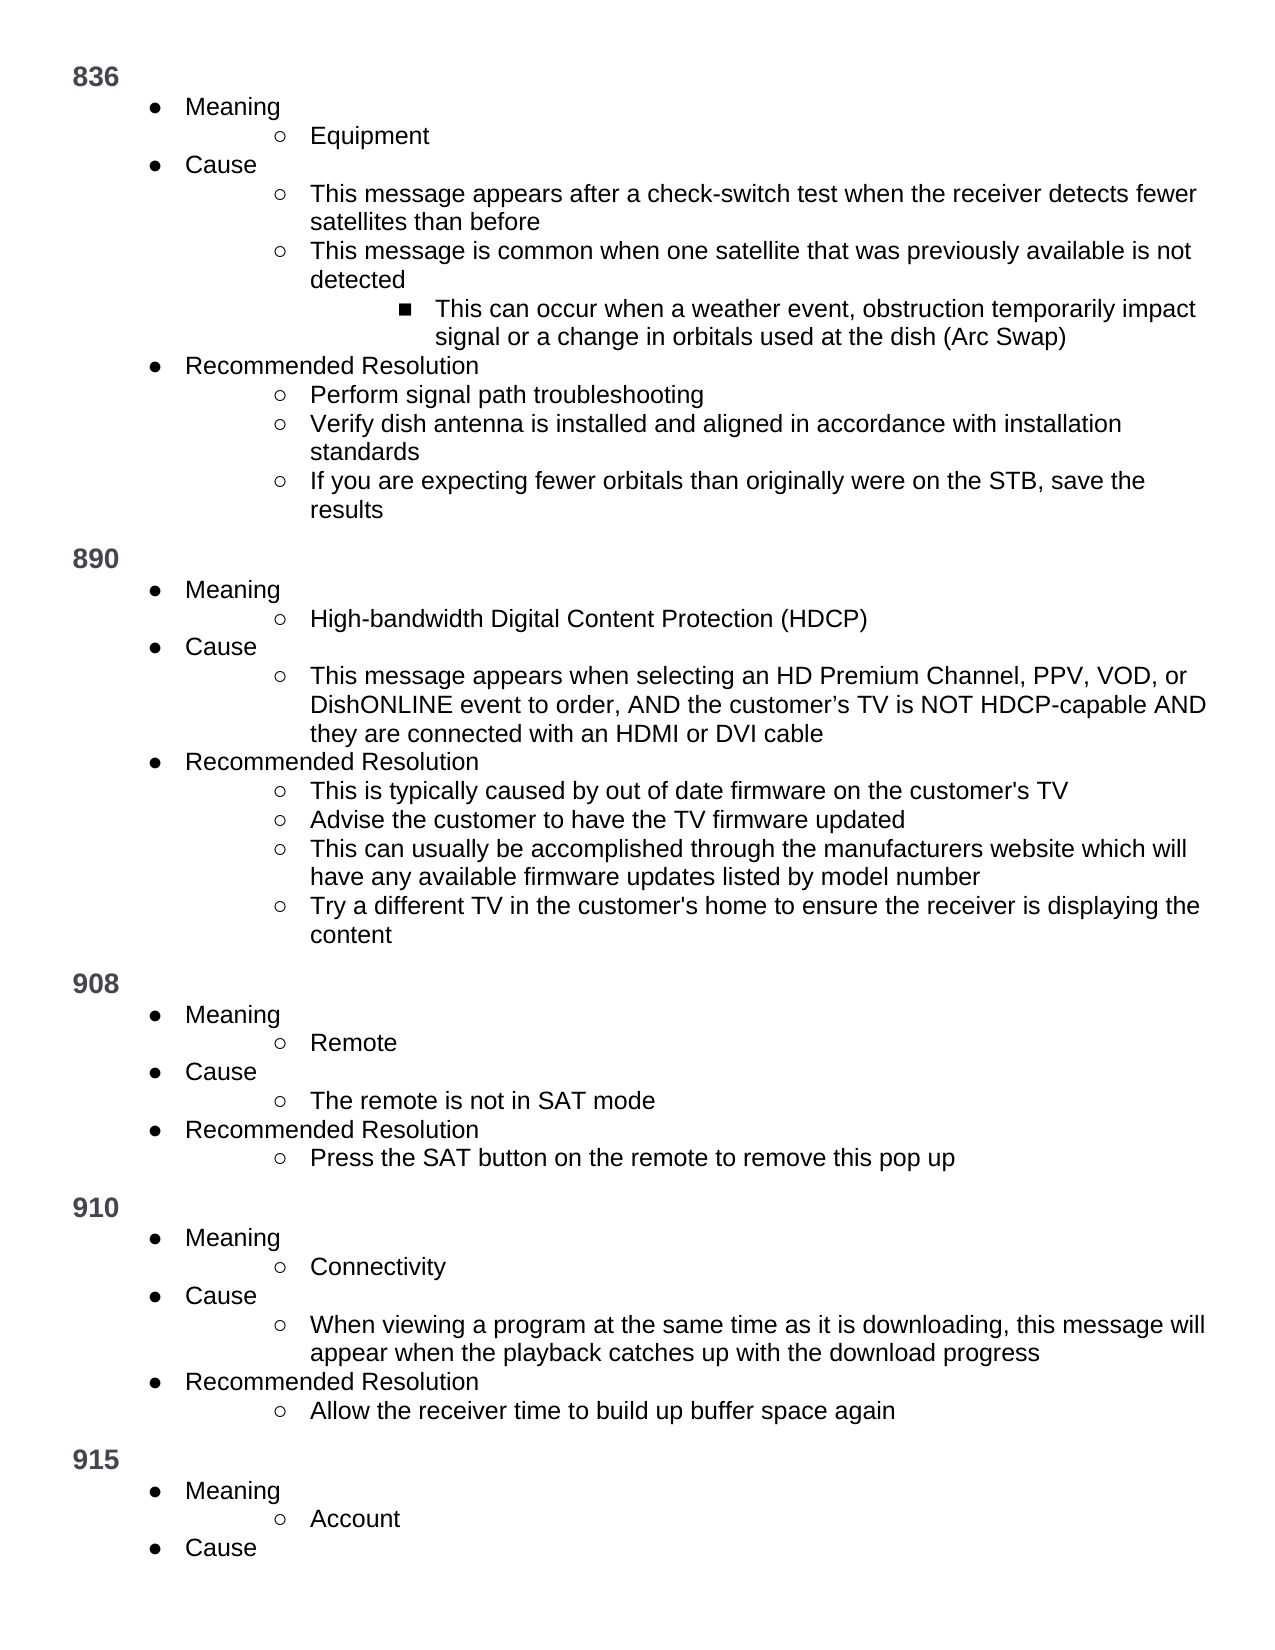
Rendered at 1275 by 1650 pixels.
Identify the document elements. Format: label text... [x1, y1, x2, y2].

list Perform signal path troubleshooting [272, 380, 1215, 409]
list This can occur when a weather event, obstruction temporarily impact signal or a change in orbitals used at the dish (Arc Swap) [397, 294, 1215, 351]
subtitle 890 [72, 542, 1177, 575]
list Meaning [147, 1000, 1215, 1028]
list The remote is not in SAT mode [272, 1086, 1215, 1115]
list Meaning [147, 575, 1215, 603]
list This message appears after a check-switch test when the receiver detects fewer satellites than before [272, 179, 1215, 236]
list Remote [272, 1028, 1215, 1057]
list High-bandwidth Digital Content Protection (HDCP) [272, 603, 1215, 632]
subtitle 836 [72, 60, 1177, 92]
list Verify dish antenna is installed and aligned in accordance with installation standards [272, 409, 1215, 466]
list This is typically caused by out of date firmware on the customer's TV [272, 776, 1215, 805]
list Recommended Resolution [147, 351, 1215, 380]
list Advise the customer to have the TV firmware updated [272, 805, 1215, 833]
list Meaning [147, 1223, 1215, 1252]
subtitle 908 [72, 967, 1177, 1000]
list Allow the receiver time to build up buffer space again [272, 1396, 1215, 1424]
list Cause [147, 150, 1215, 179]
list Meaning [147, 1476, 1215, 1504]
list Press the SAT button on the remote to remove this pop up [272, 1143, 1215, 1172]
list Account [272, 1504, 1215, 1533]
list Cause [147, 1057, 1215, 1086]
list Cause [147, 1533, 1215, 1562]
list Cause [147, 632, 1215, 661]
list Try a different TV in the customer's home to ensure the receiver is displaying the content [272, 891, 1215, 948]
list If you are expecting fewer orbitals than originally were on the STB, save the results [272, 466, 1215, 524]
list When viewing a program at the same time as it is downloading, this message will appear when the playback catches up with the download progress [272, 1309, 1215, 1367]
list This can usually be accomplished through the manufacturers website which will have any available firmware updates listed by model number [272, 833, 1215, 891]
subtitle 910 [72, 1191, 1177, 1223]
list This message appears when selecting an HD Premium Channel, PPV, VOD, or DishONLINE event to order, AND the customer’s TV is NOT HDCP-capable AND they are connected with an HDMI or DVI cable [272, 661, 1215, 747]
list This message is common when one satellite that was previously available is not detected [272, 236, 1215, 294]
subtitle 915 [72, 1443, 1177, 1476]
list Recommended Resolution [147, 747, 1215, 776]
list Connectivity [272, 1252, 1215, 1281]
list Recommended Resolution [147, 1367, 1215, 1396]
list Cause [147, 1281, 1215, 1309]
list Meaning [147, 92, 1215, 121]
list Recommended Resolution [147, 1115, 1215, 1143]
list Equipment [272, 121, 1215, 150]
